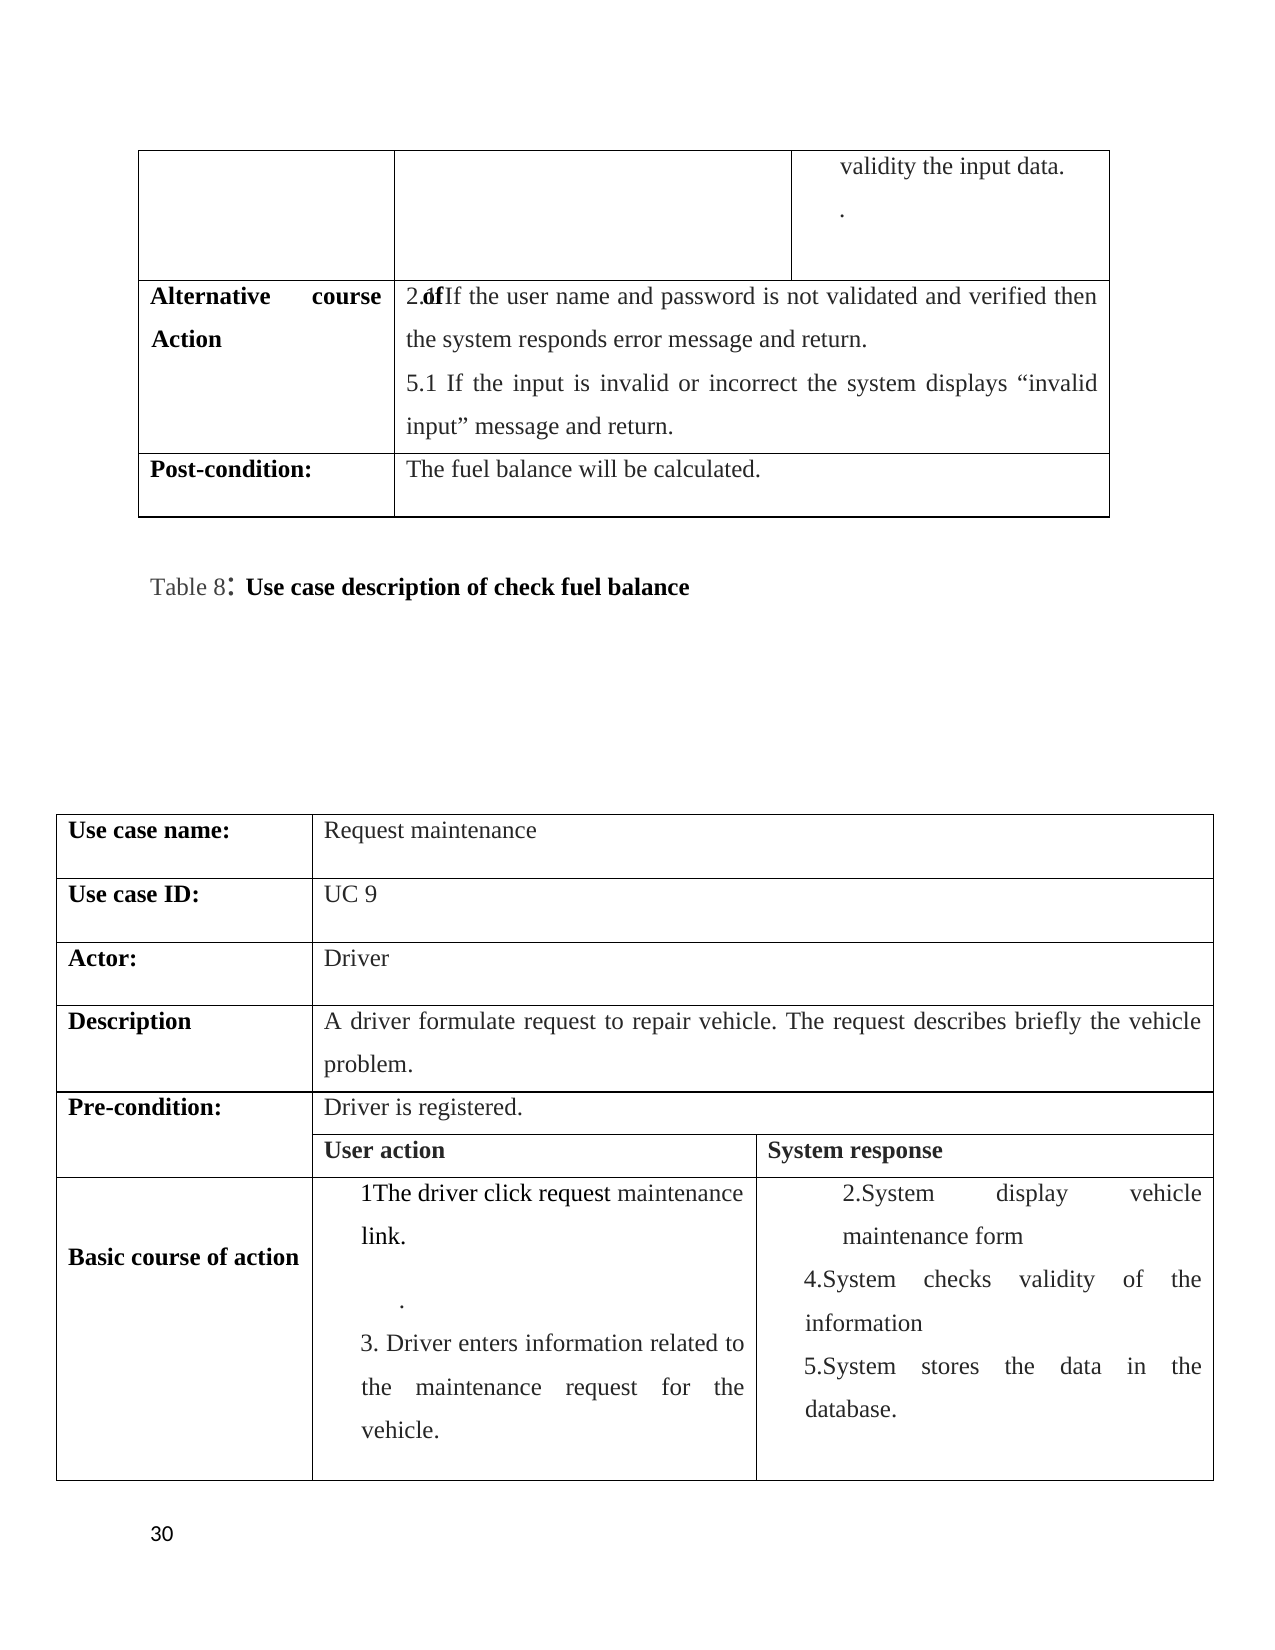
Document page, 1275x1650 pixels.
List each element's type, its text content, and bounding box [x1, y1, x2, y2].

table_cell Actor: [57, 943, 312, 1005]
table_cell Driver [313, 943, 1213, 1005]
table_cell Use case ID: [57, 879, 312, 942]
table_cell Post-condition: [139, 454, 394, 516]
table_cell Alternative course of Action [139, 281, 394, 453]
table_cell 2.1 If the user name and password is not validated and verified then the system responds error message and return. 5.1 If the input is invalid or incorrect the system displays “invalid input” message and return. [395, 281, 1109, 453]
table_cell User action [313, 1135, 756, 1177]
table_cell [792, 151, 1109, 280]
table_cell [313, 1178, 756, 1480]
table_cell Driver is registered. [313, 1093, 1213, 1134]
table_cell UC 9 [313, 879, 1213, 942]
table_cell Description [57, 1006, 312, 1091]
table_cell The fuel balance will be calculated. [395, 454, 1109, 516]
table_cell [139, 151, 394, 280]
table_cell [57, 1178, 312, 1480]
table_cell Pre-condition: [57, 1093, 312, 1177]
table_cell System response [757, 1135, 1213, 1177]
table_header Use case name: [57, 815, 312, 878]
table_cell A driver formulate request to repair vehicle. The request describes briefly the vehicle problem. [313, 1006, 1213, 1091]
text Table 8: Use case description of check fuel balance [150, 561, 1125, 604]
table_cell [757, 1178, 1213, 1480]
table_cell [395, 151, 791, 280]
table_header Request maintenance [313, 815, 1213, 878]
